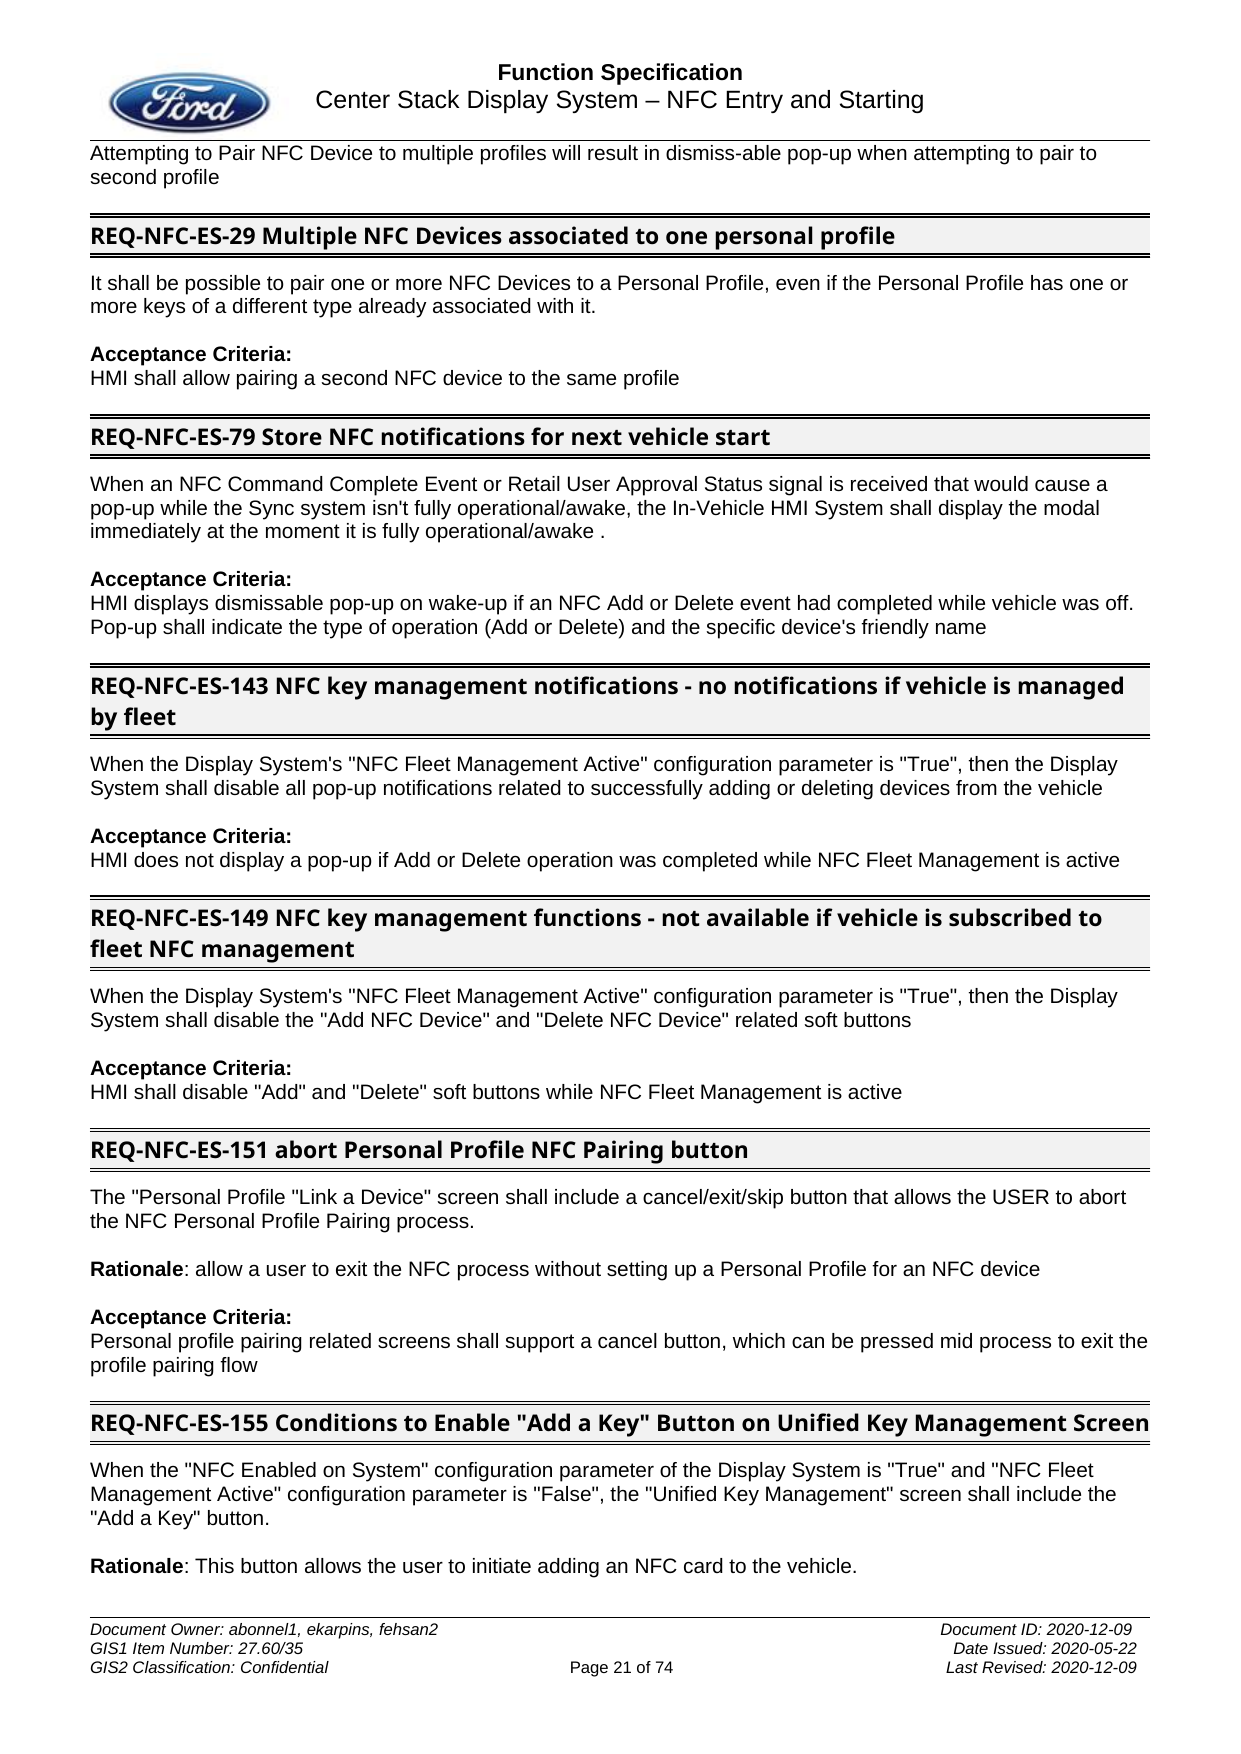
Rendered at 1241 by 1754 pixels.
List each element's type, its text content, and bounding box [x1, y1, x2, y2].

text HMI shall disable "Add" and "Delete" soft buttons while NFC Fleet Management is active [90, 1080, 1150, 1104]
text When an NFC Command Complete Event or Retail User Approval Status signal is received that would cause a pop-up while the Sync system isn't fully operational/awake, the In-Vehicle HMI System shall display the modal immediately at the moment it is fully operational/awake . [90, 471, 1150, 543]
text Acceptance Criteria: [90, 823, 1150, 847]
text REQ-NFC-ES-151 abort Personal Profile NFC Pairing button [90, 1132, 1150, 1168]
text Rationale: allow a user to exit the NFC process without setting up a Personal Profile for an NFC device [90, 1257, 1150, 1281]
text When the "NFC Enabled on System" configuration parameter of the Display System is "True" and "NFC Fleet Management Active" configuration parameter is "False", the "Unified Key Management" screen shall include the "Add a Key" button. [90, 1458, 1150, 1530]
text Personal profile pairing related screens shall support a cancel button, which can be pressed mid process to exit the profile pairing flow [90, 1329, 1150, 1377]
text Acceptance Criteria: [90, 342, 1150, 366]
text Rationale: This button allows the user to initiate adding an NFC card to the vehicle. [90, 1554, 1150, 1578]
text Acceptance Criteria: [90, 567, 1150, 591]
text REQ-NFC-ES-143 NFC key management notifications - no notifications if vehicle is managed by fleet [90, 668, 1150, 734]
text HMI does not display a pop-up if Add or Delete operation was completed while NFC Fleet Management is active [90, 847, 1150, 871]
text It shall be possible to pair one or more NFC Devices to a Personal Profile, even if the Personal Profile has one or more keys of a different type already associated with it. [90, 270, 1150, 318]
text REQ-NFC-ES-79 Store NFC notifications for next vehicle start [90, 419, 1150, 454]
text Pop-up shall indicate the type of operation (Add or Delete) and the specific device's friendly name [90, 615, 1150, 639]
text When the Display System's "NFC Fleet Management Active" configuration parameter is "True", then the Display System shall disable the "Add NFC Device" and "Delete NFC Device" related soft buttons [90, 984, 1150, 1032]
text Acceptance Criteria: [90, 1305, 1150, 1329]
text REQ-NFC-ES-155 Conditions to Enable "Add a Key" Button on Unified Key Management Screen [90, 1405, 1150, 1441]
text The "Personal Profile "Link a Device" screen shall include a cancel/exit/skip button that allows the USER to abort the NFC Personal Profile Pairing process. [90, 1185, 1150, 1233]
text REQ-NFC-ES-149 NFC key management functions - not available if vehicle is subscribed to fleet NFC management [90, 900, 1150, 967]
picture [89, 53, 290, 154]
text HMI shall allow pairing a second NFC device to the same profile [90, 366, 1150, 390]
text When the Display System's "NFC Fleet Management Active" configuration parameter is "True", then the Display System shall disable all pop-up notifications related to successfully adding or deleting devices from the vehicle [90, 752, 1150, 799]
text Acceptance Criteria: [90, 1056, 1150, 1080]
text Attempting to Pair NFC Device to multiple profiles will result in dismiss-able pop-up when attempting to pair to second profile [90, 141, 1150, 189]
text HMI displays dismissable pop-up on wake-up if an NFC Add or Delete event had completed while vehicle was off. [90, 591, 1150, 615]
text REQ-NFC-ES-29 Multiple NFC Devices associated to one personal profile [90, 218, 1150, 253]
